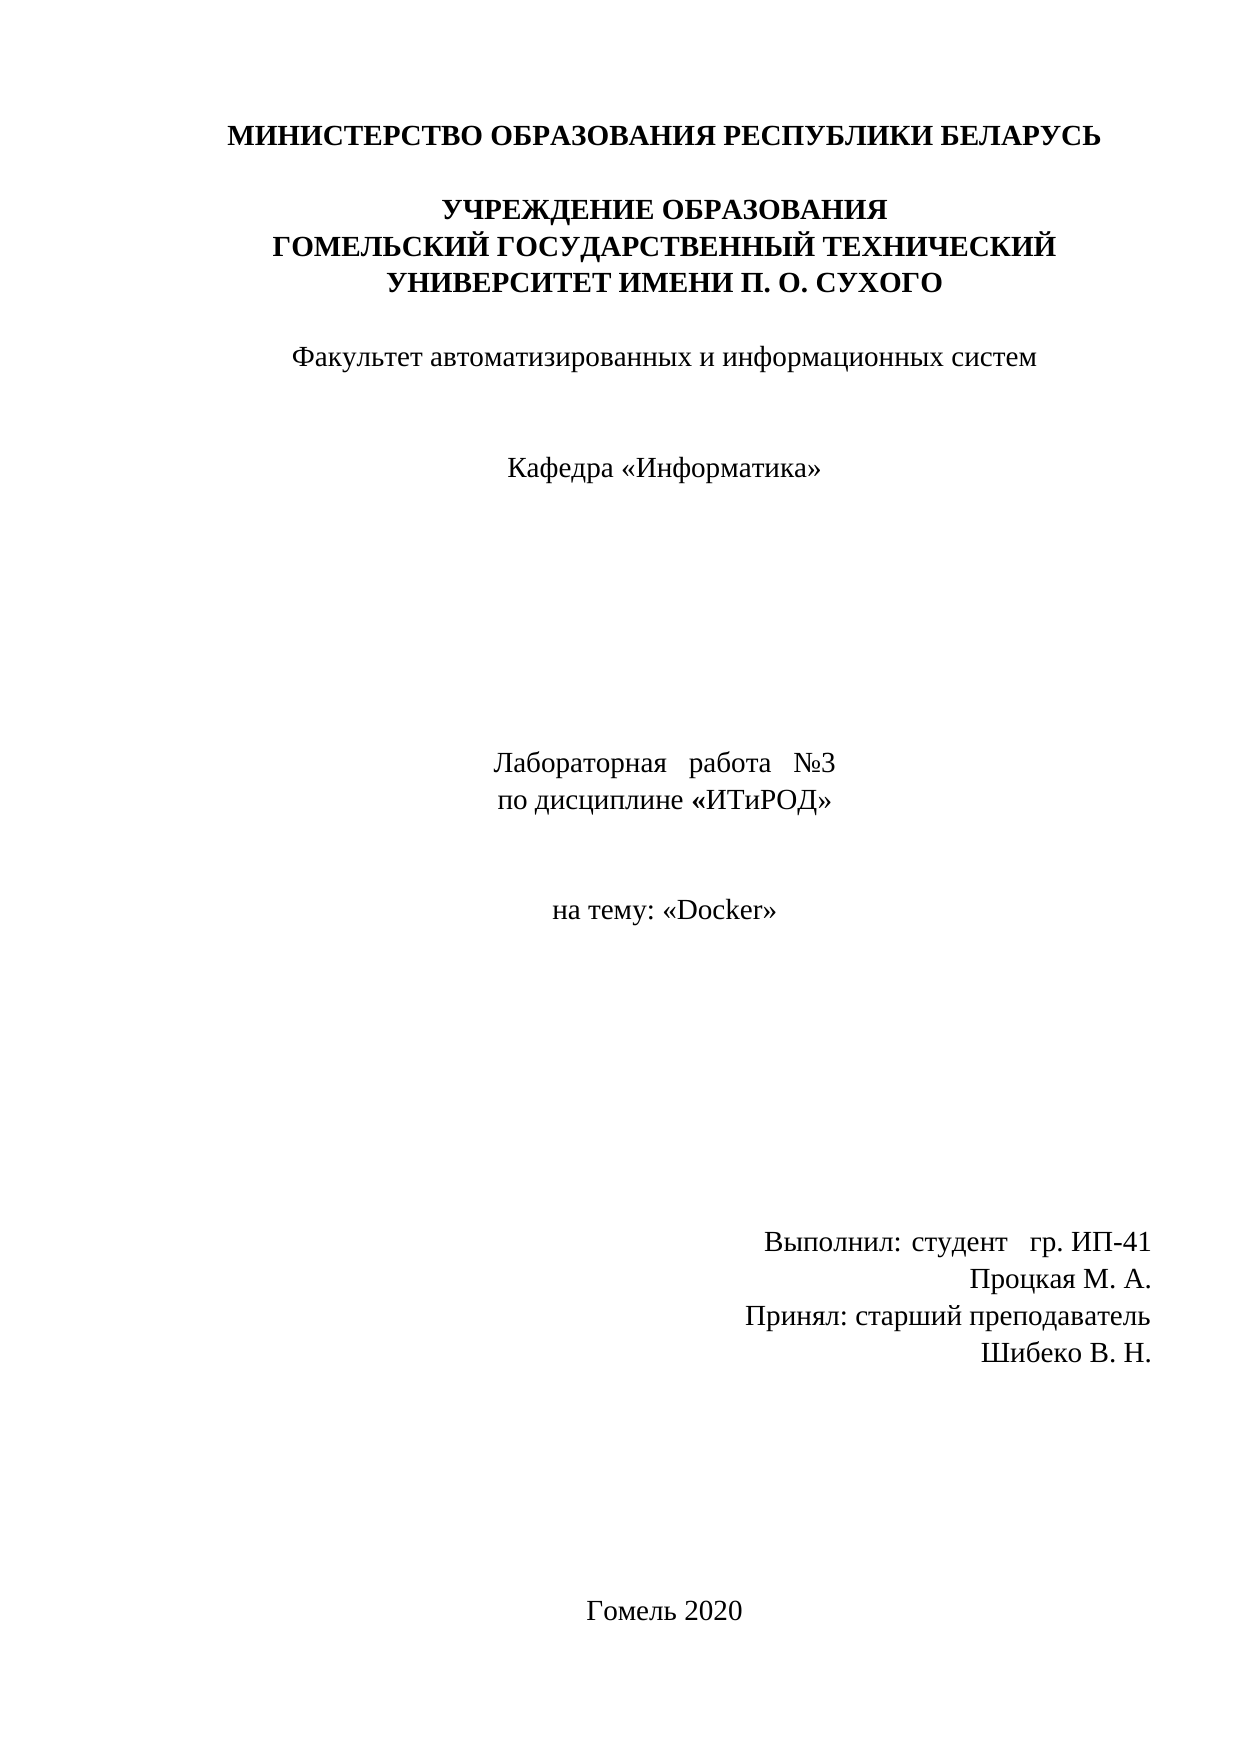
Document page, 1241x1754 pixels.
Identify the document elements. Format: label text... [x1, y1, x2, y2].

text на тему: «Docker» [177, 892, 1152, 926]
text Принял: старший преподаватель [546, 1298, 1152, 1332]
text ГОМЕЛЬСКИЙ ГОСУДАРСТВЕННЫЙ ТЕХНИЧЕСКИЙ УНИВЕРСИТЕТ ИМЕНИ П. О. СУХОГО [177, 229, 1152, 299]
text МИНИСТЕРСТВО ОБРАЗОВАНИЯ РЕСПУБЛИКИ БЕЛАРУСЬ [177, 118, 1152, 152]
text Гомель 2020 [177, 1593, 1152, 1627]
text Кафедра «Информатика» [177, 450, 1152, 483]
text Выполнил: студент гр. ИП-41 [620, 1224, 1152, 1258]
text Шибеко В. Н. [546, 1335, 1152, 1368]
text УЧРЕЖДЕНИЕ ОБРАЗОВАНИЯ [177, 192, 1152, 225]
text Факультет автоматизированных и информационных систем [177, 339, 1152, 373]
text по дисциплине «ИТиРОД» [177, 782, 1152, 815]
text Процкая М. А. [767, 1261, 1152, 1295]
text Лабораторная работа №3 [177, 745, 1152, 778]
